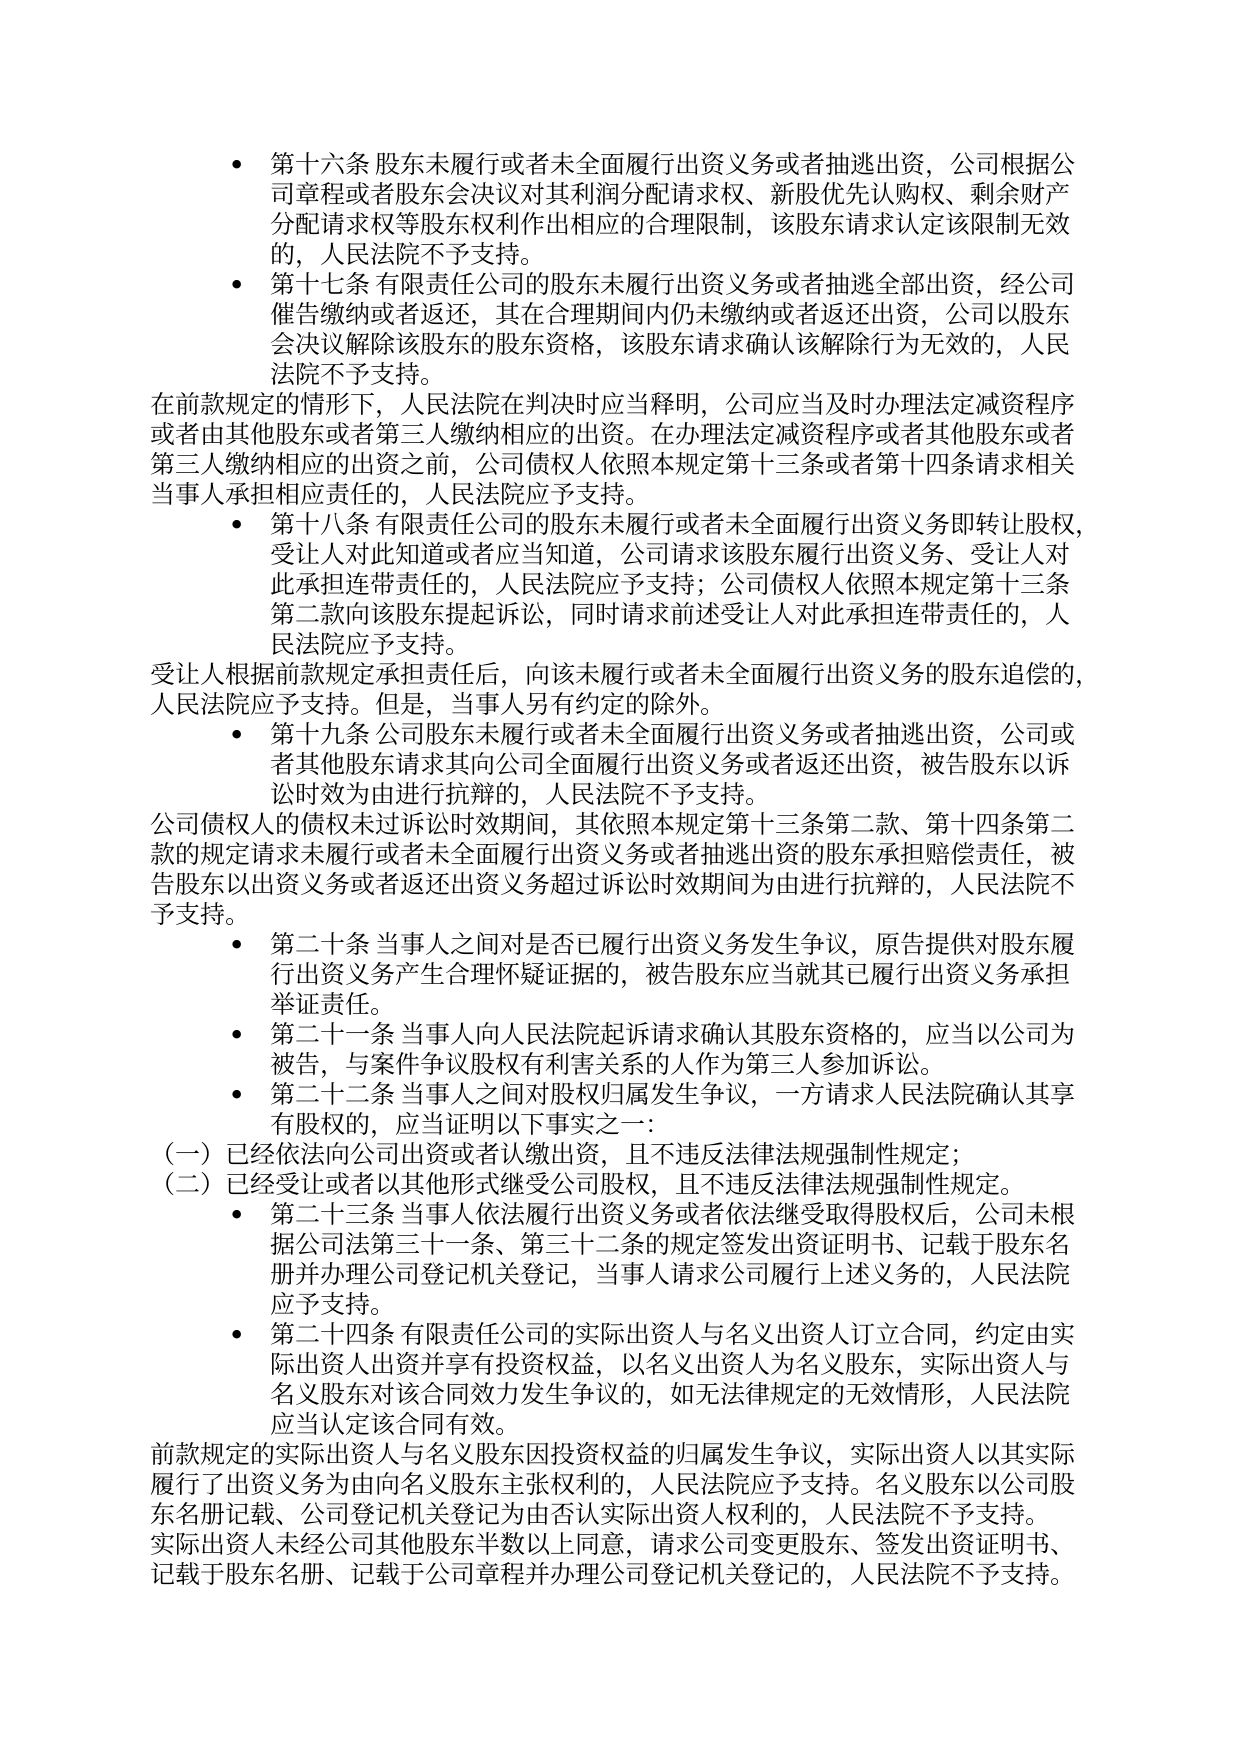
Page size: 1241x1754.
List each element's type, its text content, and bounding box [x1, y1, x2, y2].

list 第二十一条 当事人向人民法院起诉请求确认其股东资格的，应当以公司为被告，与案件争议股权有利害关系的人作为第三人参加诉讼。 [232, 1020, 1090, 1080]
text 公司债权人的债权未过诉讼时效期间，其依照本规定第十三条第二款、第十四条第二款的规定请求未履行或者未全面履行出资义务或者抽逃出资的股东承担赔偿责任，被告股东以出资义务或者返还出资义务超过诉讼时效期间为由进行抗辩的，人民法院不予支持。 [150, 810, 1090, 930]
list 第二十三条 当事人依法履行出资义务或者依法继受取得股权后，公司未根据公司法第三十一条、第三十二条的规定签发出资证明书、记载于股东名册并办理公司登记机关登记，当事人请求公司履行上述义务的，人民法院应予支持。 [232, 1200, 1090, 1320]
text 在前款规定的情形下，人民法院在判决时应当释明，公司应当及时办理法定减资程序或者由其他股东或者第三人缴纳相应的出资。在办理法定减资程序或者其他股东或者第三人缴纳相应的出资之前，公司债权人依照本规定第十三条或者第十四条请求相关当事人承担相应责任的，人民法院应予支持。 [150, 390, 1090, 510]
text 实际出资人未经公司其他股东半数以上同意，请求公司变更股东、签发出资证明书、记载于股东名册、记载于公司章程并办理公司登记机关登记的，人民法院不予支持。 [150, 1530, 1090, 1590]
text （一）已经依法向公司出资或者认缴出资，且不违反法律法规强制性规定； [150, 1140, 1090, 1170]
list 第十七条 有限责任公司的股东未履行出资义务或者抽逃全部出资，经公司催告缴纳或者返还，其在合理期间内仍未缴纳或者返还出资，公司以股东会决议解除该股东的股东资格，该股东请求确认该解除行为无效的，人民法院不予支持。 [232, 270, 1090, 390]
text 受让人根据前款规定承担责任后，向该未履行或者未全面履行出资义务的股东追偿的，人民法院应予支持。但是，当事人另有约定的除外。 [150, 660, 1090, 720]
list 第十八条 有限责任公司的股东未履行或者未全面履行出资义务即转让股权，受让人对此知道或者应当知道，公司请求该股东履行出资义务、受让人对此承担连带责任的，人民法院应予支持；公司债权人依照本规定第十三条第二款向该股东提起诉讼，同时请求前述受让人对此承担连带责任的，人民法院应予支持。 [232, 510, 1090, 660]
text （二）已经受让或者以其他形式继受公司股权，且不违反法律法规强制性规定。 [150, 1170, 1090, 1200]
list 第二十二条 当事人之间对股权归属发生争议，一方请求人民法院确认其享有股权的，应当证明以下事实之一： [232, 1080, 1090, 1140]
list 第二十条 当事人之间对是否已履行出资义务发生争议，原告提供对股东履行出资义务产生合理怀疑证据的，被告股东应当就其已履行出资义务承担举证责任。 [232, 930, 1090, 1020]
list 第十九条 公司股东未履行或者未全面履行出资义务或者抽逃出资，公司或者其他股东请求其向公司全面履行出资义务或者返还出资，被告股东以诉讼时效为由进行抗辩的，人民法院不予支持。 [232, 720, 1090, 810]
text 前款规定的实际出资人与名义股东因投资权益的归属发生争议，实际出资人以其实际履行了出资义务为由向名义股东主张权利的，人民法院应予支持。名义股东以公司股东名册记载、公司登记机关登记为由否认实际出资人权利的，人民法院不予支持。 [150, 1440, 1090, 1530]
list 第十六条 股东未履行或者未全面履行出资义务或者抽逃出资，公司根据公司章程或者股东会决议对其利润分配请求权、新股优先认购权、剩余财产分配请求权等股东权利作出相应的合理限制，该股东请求认定该限制无效的，人民法院不予支持。 [232, 150, 1090, 270]
list 第二十四条 有限责任公司的实际出资人与名义出资人订立合同，约定由实际出资人出资并享有投资权益，以名义出资人为名义股东，实际出资人与名义股东对该合同效力发生争议的，如无法律规定的无效情形，人民法院应当认定该合同有效。 [232, 1320, 1090, 1440]
